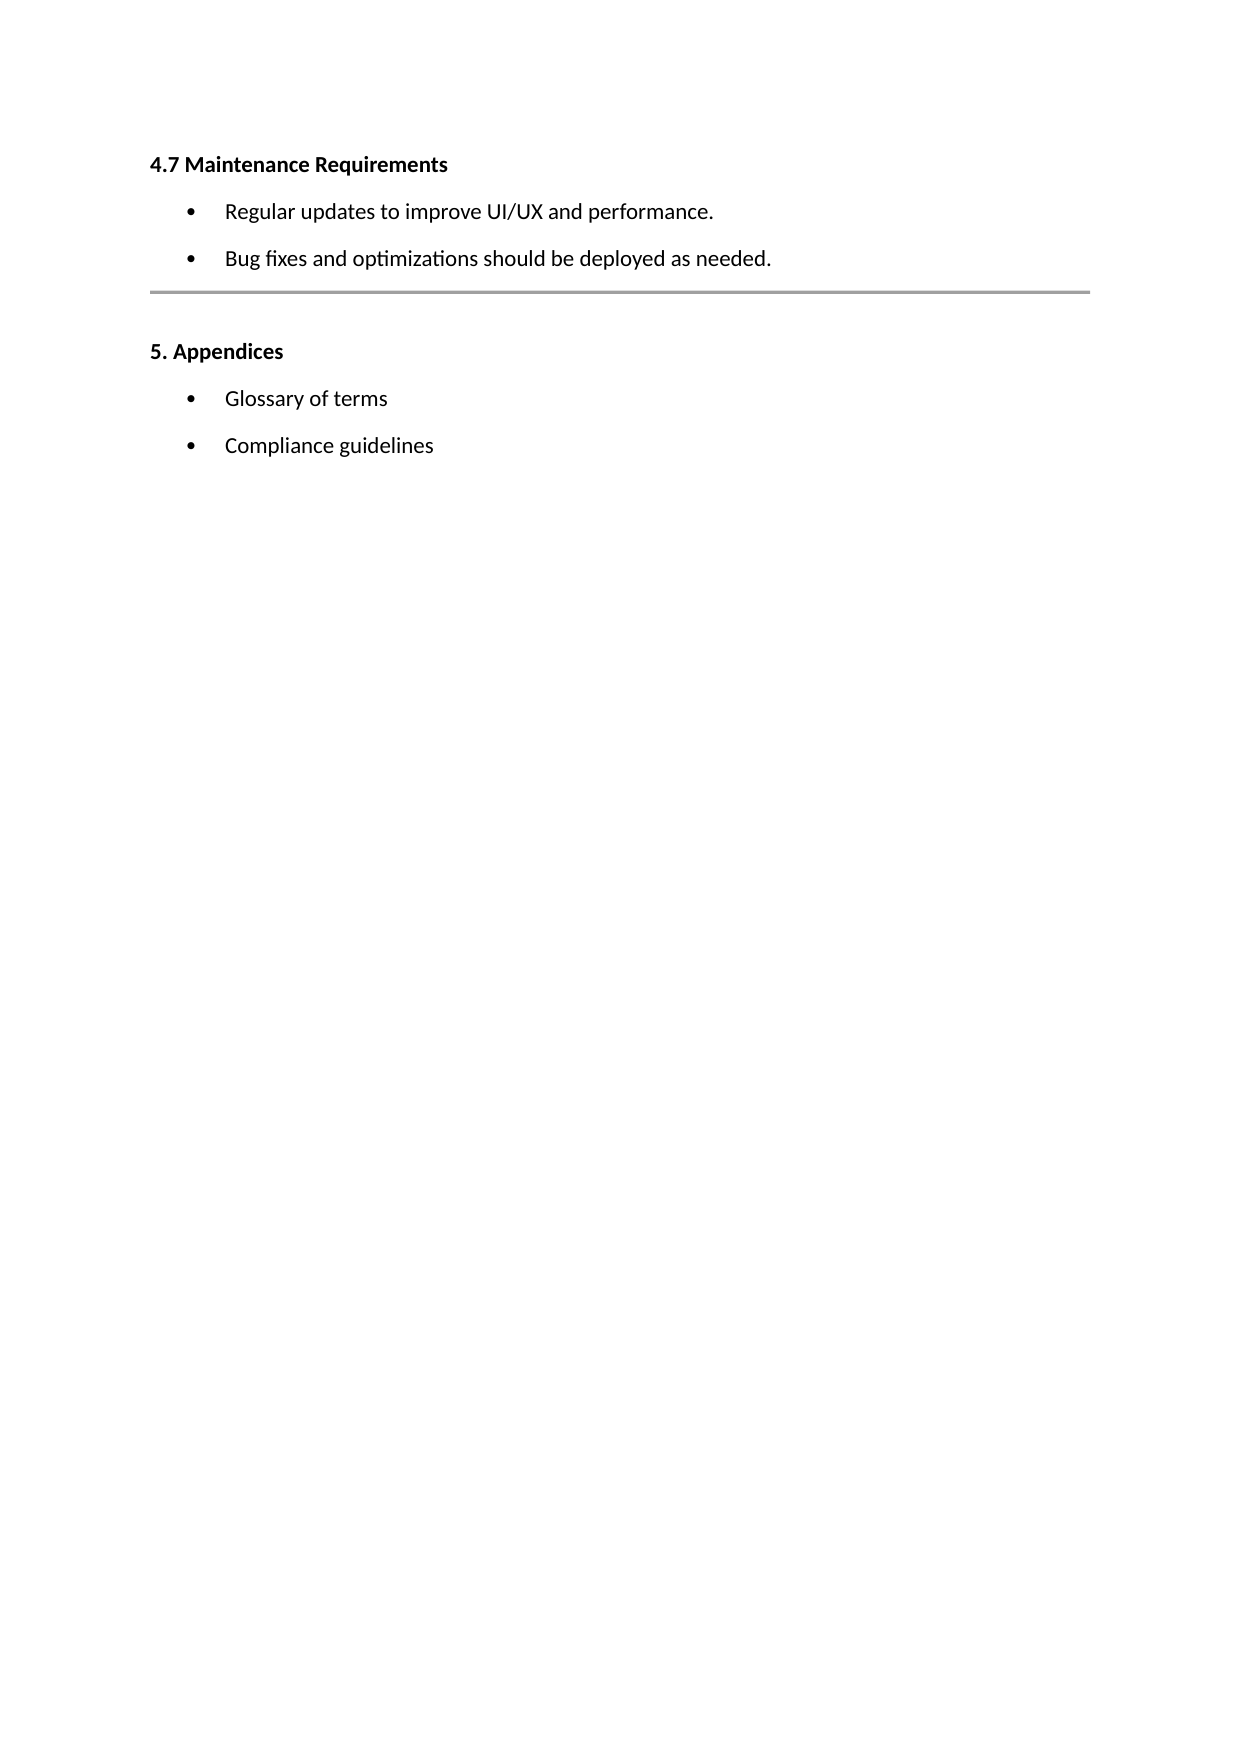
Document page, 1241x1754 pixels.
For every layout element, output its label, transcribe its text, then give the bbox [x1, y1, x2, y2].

text 4.7 Maintenance Requirements [150, 150, 1090, 178]
list Regular updates to improve UI/UX and performance. [187, 197, 1090, 225]
text 5. Appendices [150, 337, 1090, 366]
list Compliance guidelines [187, 431, 1090, 459]
list Glossary of terms [187, 384, 1090, 412]
list Bug fixes and optimizations should be deployed as needed. [187, 244, 1090, 272]
